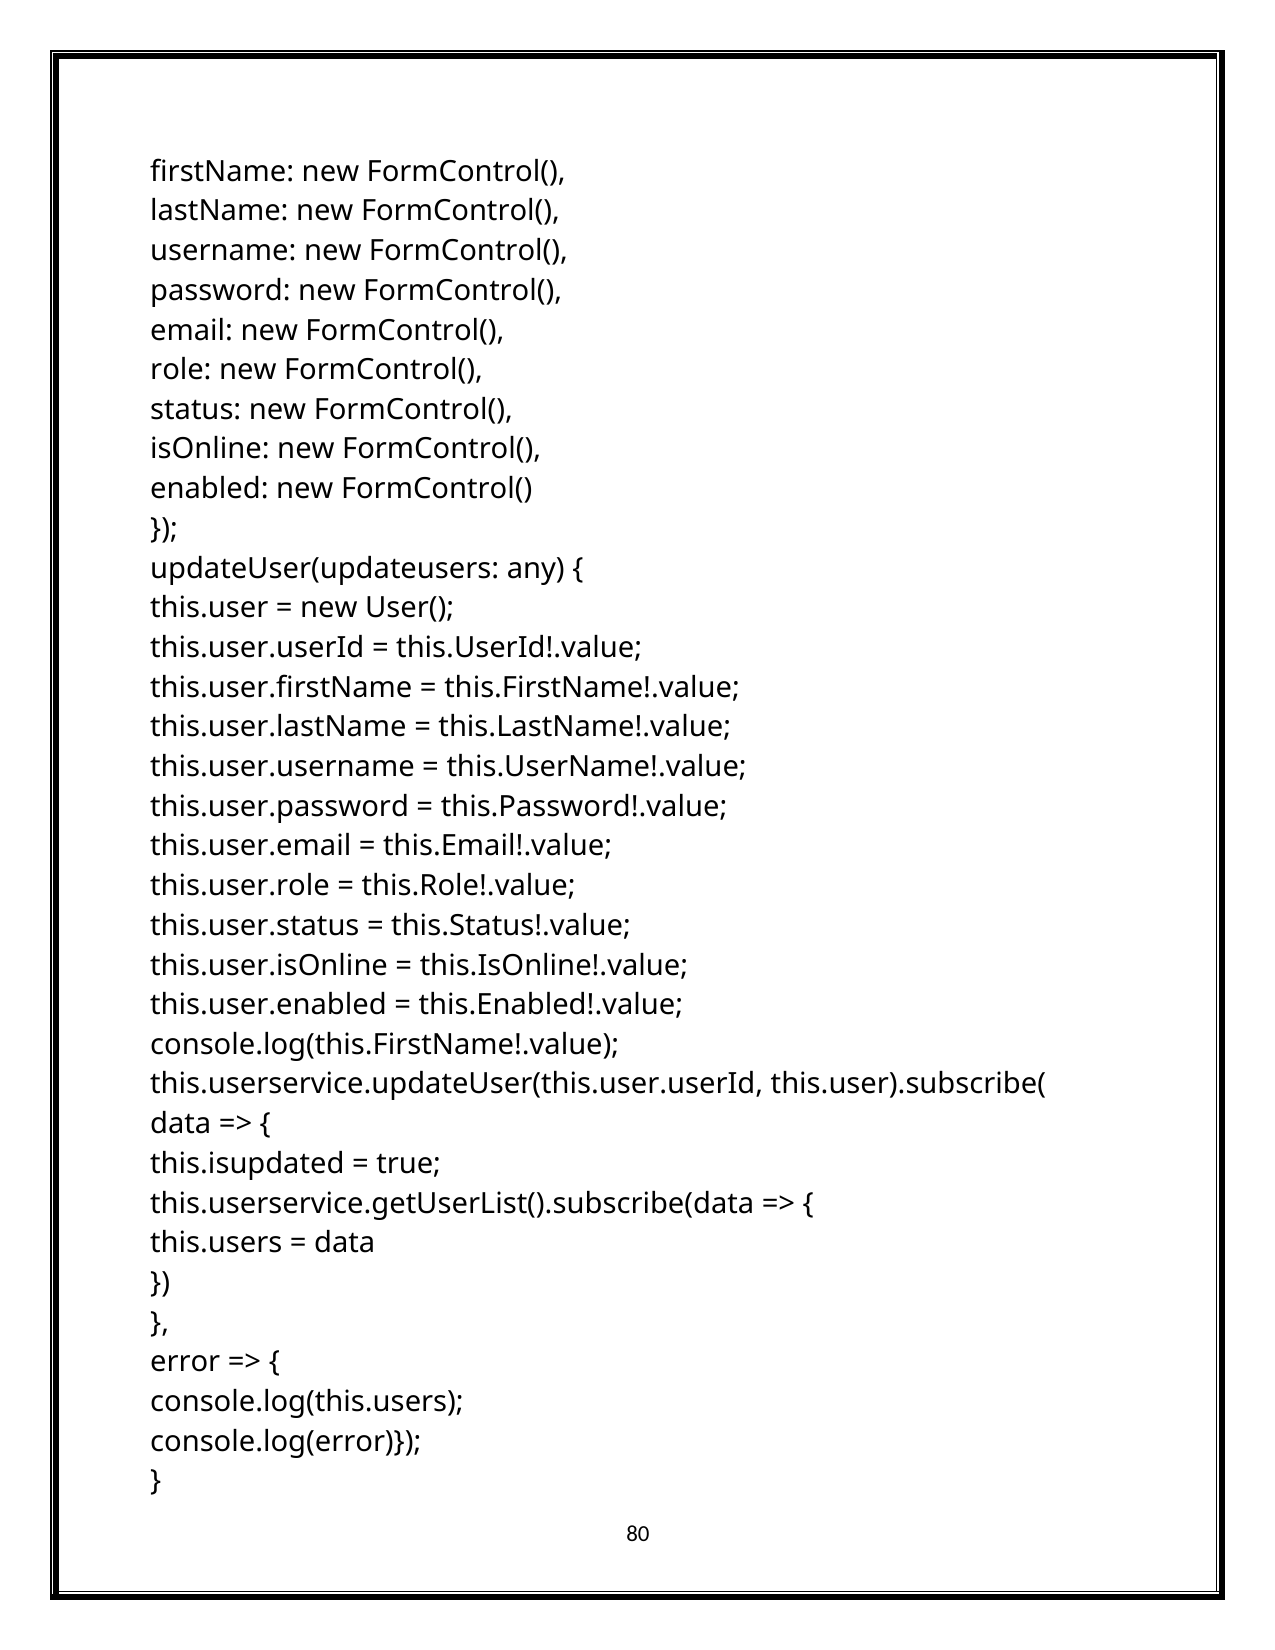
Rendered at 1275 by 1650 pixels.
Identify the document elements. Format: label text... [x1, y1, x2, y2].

text firstName: new FormControl(), [150, 150, 1125, 190]
text this.user.isOnline = this.IsOnline!.value; [150, 944, 1125, 983]
text this.user = new User(); [150, 587, 1125, 626]
text isOnline: new FormControl(), [150, 428, 1125, 467]
text password: new FormControl(), [150, 269, 1125, 309]
text email: new FormControl(), [150, 309, 1125, 348]
text this.user.role = this.Role!.value; [150, 864, 1125, 904]
text this.user.enabled = this.Enabled!.value; [150, 983, 1125, 1023]
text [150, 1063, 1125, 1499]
text this.user.userId = this.UserId!.value; [150, 626, 1125, 666]
text enabled: new FormControl() [150, 467, 1125, 507]
text status: new FormControl(), [150, 388, 1125, 428]
text }); [150, 507, 1125, 547]
text this.user.status = this.Status!.value; [150, 904, 1125, 944]
text this.user.email = this.Email!.value; [150, 825, 1125, 864]
text this.user.password = this.Password!.value; [150, 785, 1125, 825]
text role: new FormControl(), [150, 348, 1125, 388]
text lastName: new FormControl(), [150, 190, 1125, 229]
text this.user.firstName = this.FirstName!.value; [150, 666, 1125, 706]
text updateUser(updateusers: any) { [150, 547, 1125, 587]
text this.user.lastName = this.LastName!.value; [150, 706, 1125, 745]
text username: new FormControl(), [150, 229, 1125, 269]
text this.user.username = this.UserName!.value; [150, 745, 1125, 785]
text console.log(this.FirstName!.value); [150, 1023, 1125, 1063]
